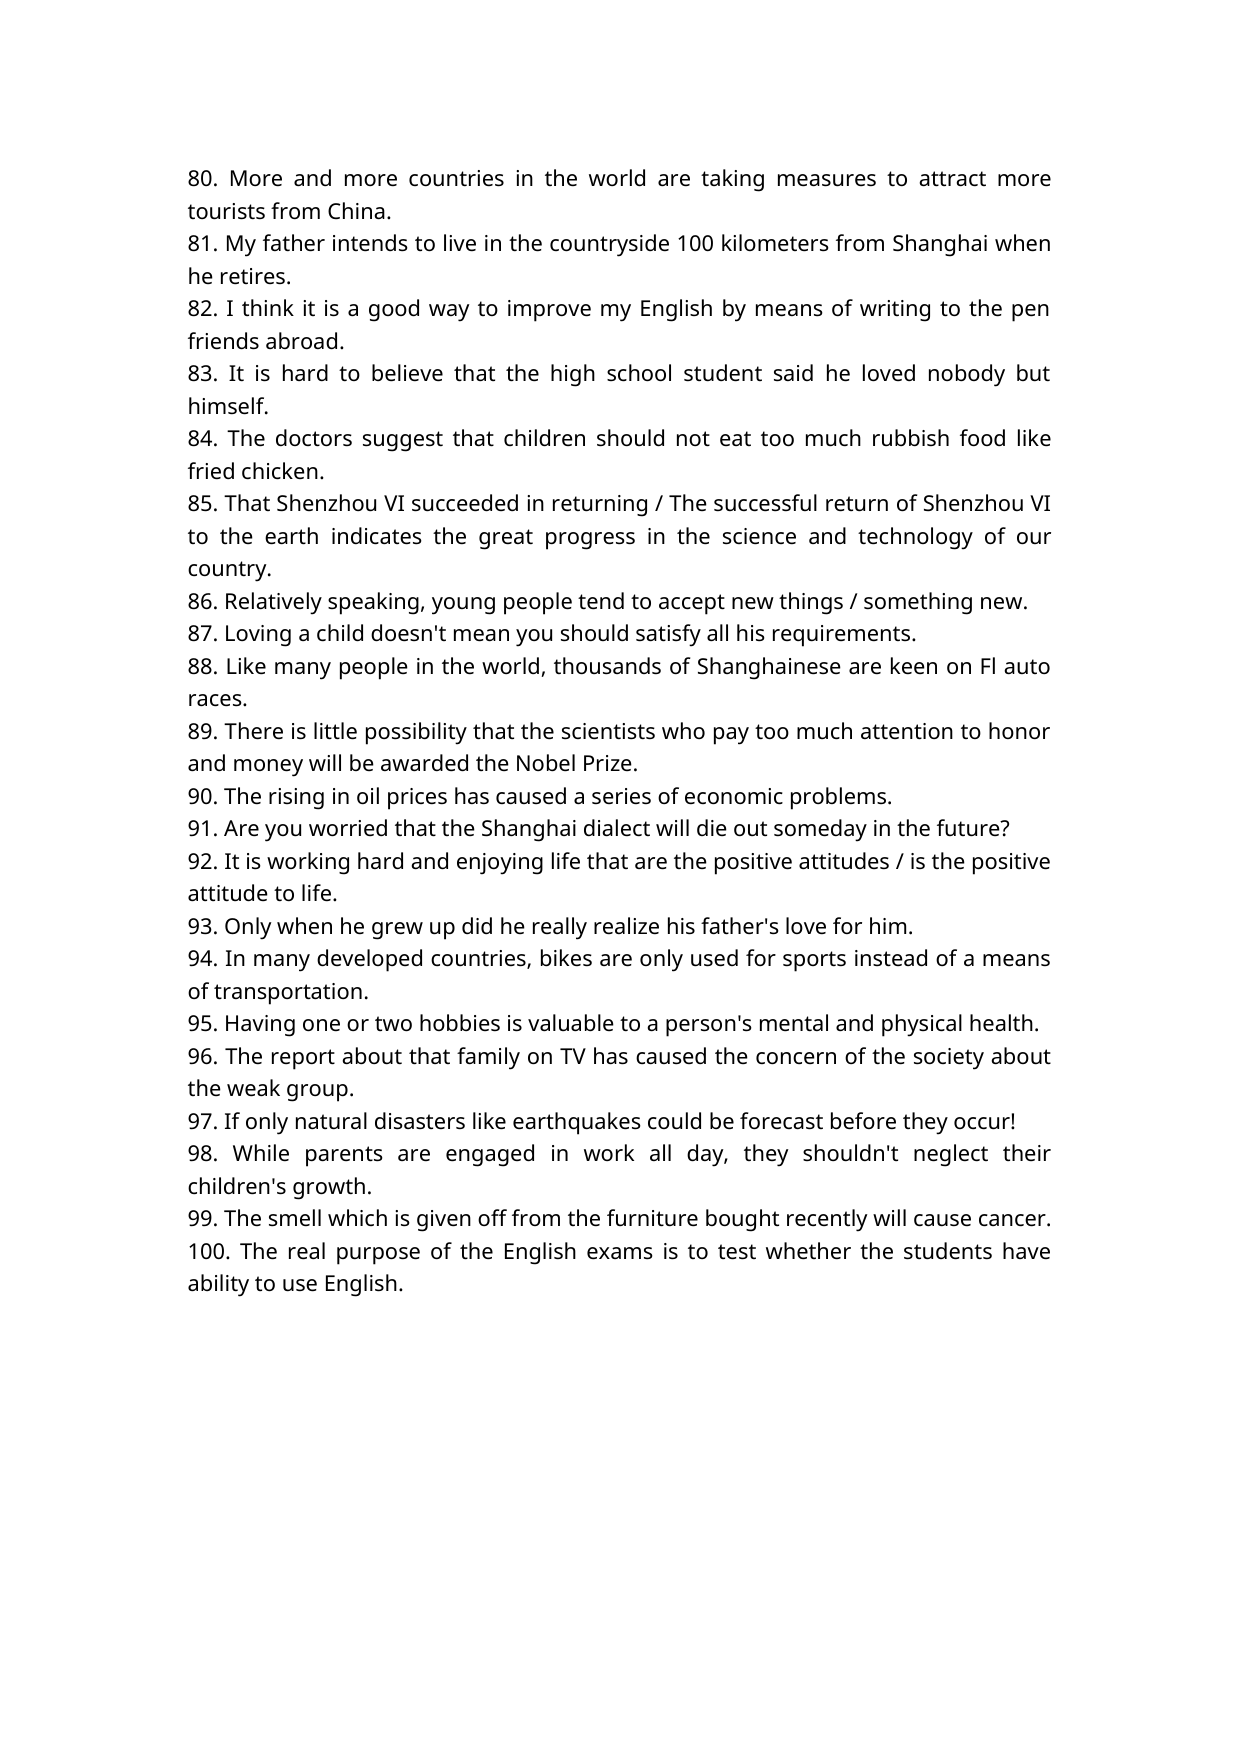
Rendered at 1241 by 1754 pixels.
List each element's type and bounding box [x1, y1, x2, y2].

text [187, 162, 1053, 1299]
